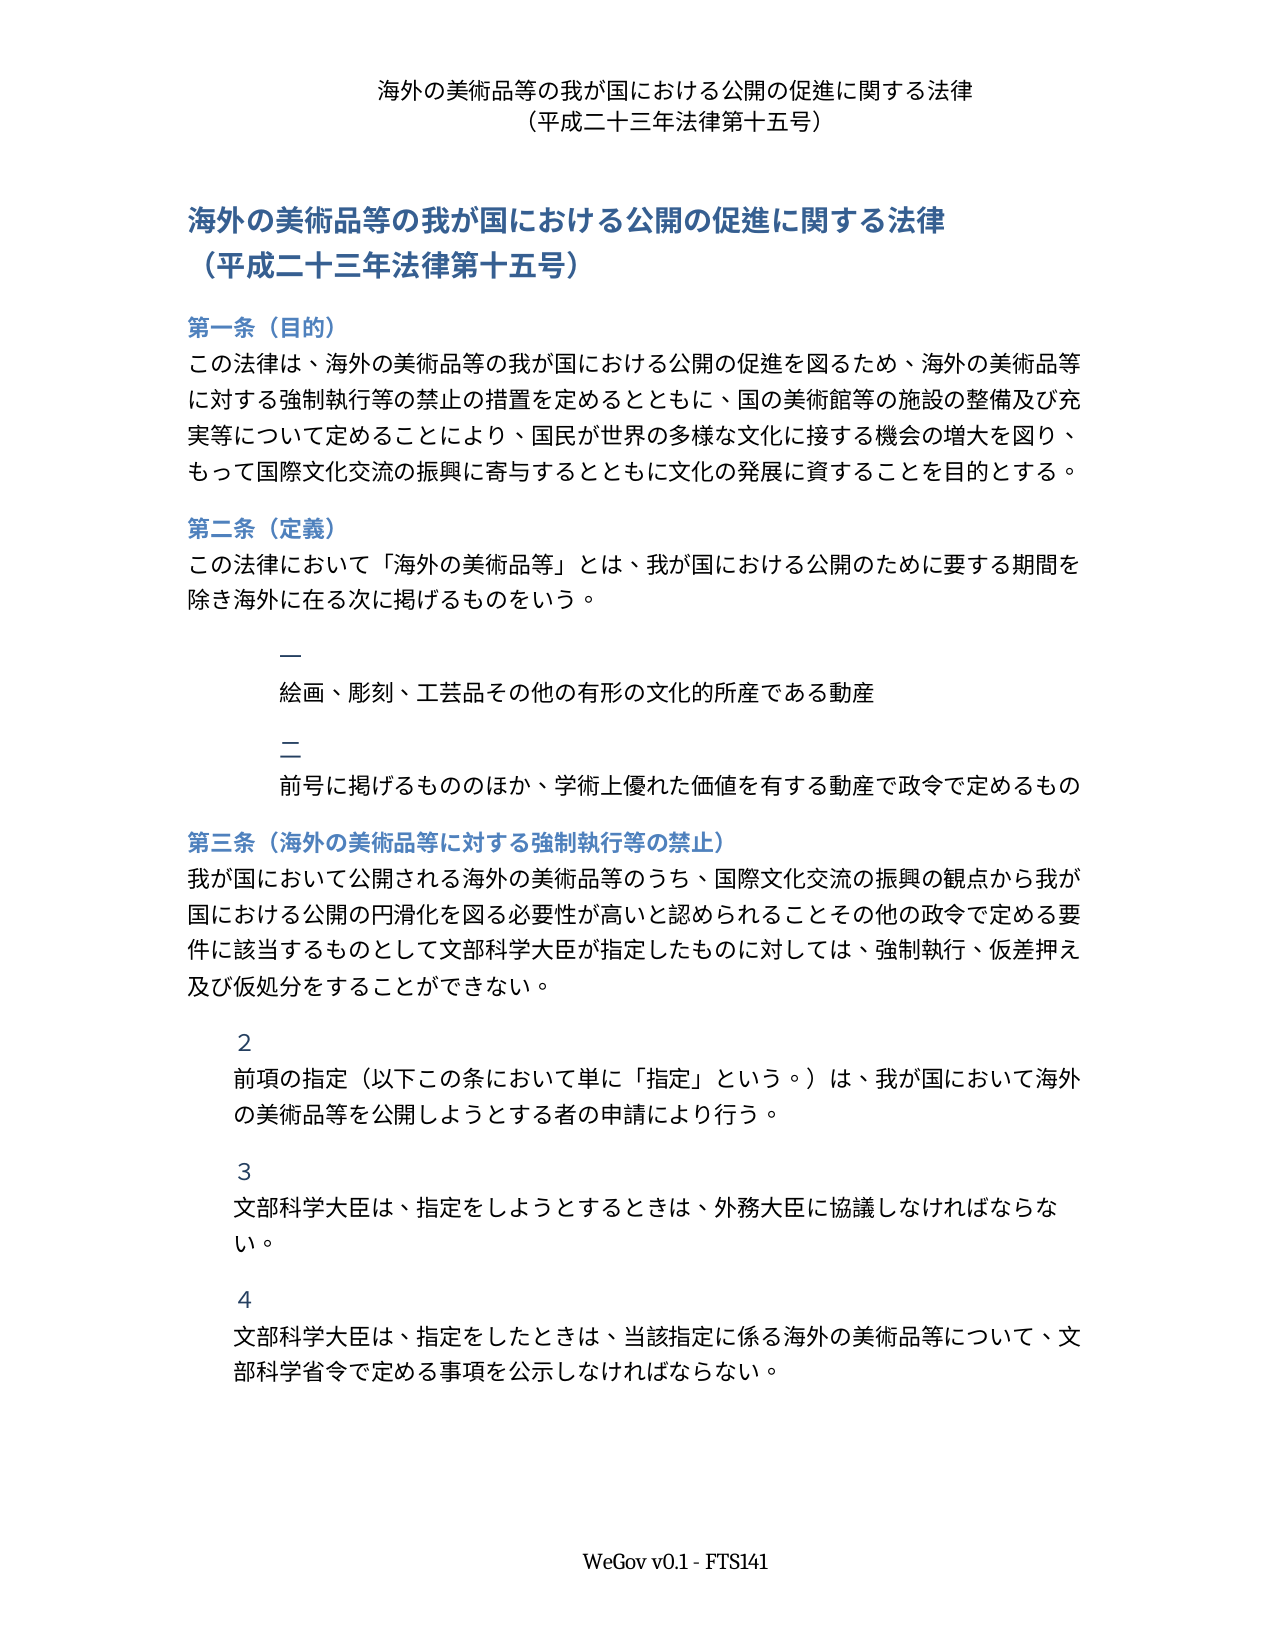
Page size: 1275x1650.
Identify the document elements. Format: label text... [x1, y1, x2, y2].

subtitle 二 [279, 734, 1087, 765]
subtitle 一 [279, 641, 1087, 672]
subtitle 第一条（目的） [187, 312, 1087, 343]
subtitle 第二条（定義） [187, 513, 1087, 544]
subtitle 海外の美術品等の我が国における公開の促進に関する法律 （平成二十三年法律第十五号） [187, 200, 1087, 285]
text 文部科学大臣は、指定をしたときは、当該指定に係る海外の美術品等について、文部科学省令で定める事項を公示しなければならない。 [233, 1320, 1087, 1388]
text この法律は、海外の美術品等の我が国における公開の促進を図るため、海外の美術品等に対する強制執行等の禁止の措置を定めるとともに、国の美術館等の施設の整備及び充実等について定めることにより、国民が世界の多様な文化に接する機会の増大を図り、もって国際文化交流の振興に寄与するとともに文化の発展に資することを目的とする。 [187, 348, 1087, 487]
text 前項の指定（以下この条において単に「指定」という。）は、我が国において海外の美術品等を公開しようとする者の申請により行う。 [233, 1063, 1087, 1130]
text 文部科学大臣は、指定をしようとするときは、外務大臣に協議しなければならない。 [233, 1192, 1087, 1259]
text 絵画、彫刻、工芸品その他の有形の文化的所産である動産 [279, 677, 1087, 708]
subtitle 第三条（海外の美術品等に対する強制執行等の禁止） [187, 827, 1087, 858]
subtitle ４ [233, 1284, 1087, 1316]
text 我が国において公開される海外の美術品等のうち、国際文化交流の振興の観点から我が国における公開の円滑化を図る必要性が高いと認められることその他の政令で定める要件に該当するものとして文部科学大臣が指定したものに対しては、強制執行、仮差押え及び仮処分をすることができない。 [187, 863, 1087, 1002]
subtitle ２ [233, 1027, 1087, 1058]
text 前号に掲げるもののほか、学術上優れた価値を有する動産で政令で定めるもの [279, 770, 1087, 801]
subtitle ３ [233, 1156, 1087, 1187]
text この法律において「海外の美術品等」とは、我が国における公開のために要する期間を除き海外に在る次に掲げるものをいう。 [187, 548, 1087, 616]
